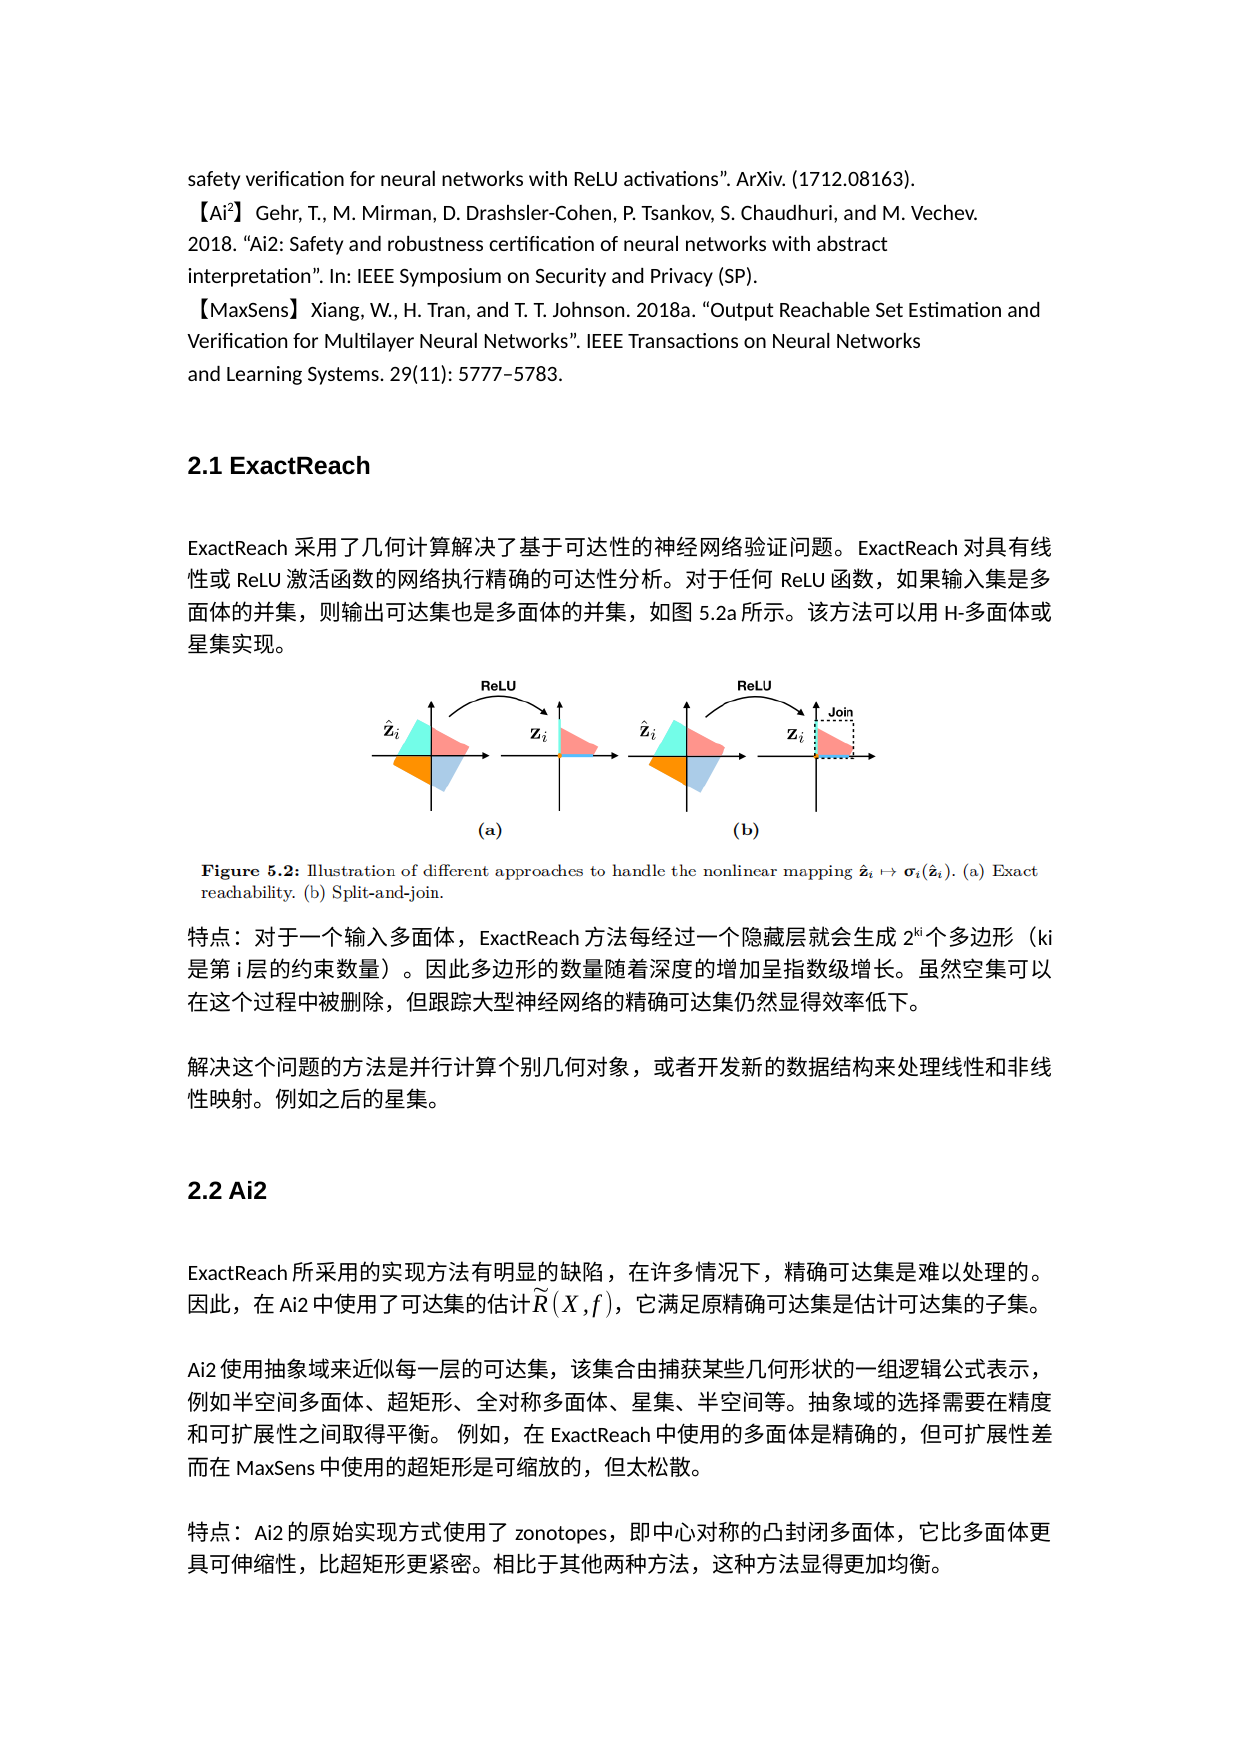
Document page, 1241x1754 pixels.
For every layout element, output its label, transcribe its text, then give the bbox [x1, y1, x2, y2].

picture [188, 659, 1053, 914]
subtitle 2.2 Ai2 [187, 1174, 1053, 1206]
text Ai2使用抽象域来近似每一层的可达集，该集合由捕获某些几何形状的一组逻辑公式表示，例如半空间多面体、超矩形、全对称多面体、星集、半空间等。抽象域的选择需要在精度和可扩展性之间取得平衡。 例如，在ExactReach中使用的多面体是精确的，但可扩展性差，而在MaxSens中使用的超矩形是可缩放的，但太松散。 [187, 1352, 1053, 1482]
text and Learning Systems. 29(11): 5777–5783. [187, 357, 1053, 389]
text 【MaxSens】Xiang, W., H. Tran, and T. T. Johnson. 2018a. “Output Reachable Set Estimation and [187, 292, 1053, 324]
text safety verification for neural networks with ReLU activations”. ArXiv. (1712.08163). [187, 162, 1053, 194]
text ExactReach 采用了几何计算解决了基于可达性的神经网络验证问题。ExactReach对具有线性或ReLU激活函数的网络执行精确的可达性分析。对于任何ReLU函数，如果输入集是多面体的并集，则输出可达集也是多面体的并集，如图5.2a所示。该方法可以用H-多面体或星集实现。 [187, 529, 1053, 659]
text 解决这个问题的方法是并行计算个别几何对象，或者开发新的数据结构来处理线性和非线性映射。例如之后的星集。 [187, 1049, 1053, 1114]
subtitle 2.1 ExactReach [187, 449, 1053, 482]
text ExactReach所采用的实现方法有明显的缺陷，在许多情况下，精确可达集是难以处理的。因此，在Ai2中使用了可达集的估计，它满足原精确可达集是估计可达集的子集。 [187, 1254, 1053, 1319]
text interpretation”. In: IEEE Symposium on Security and Privacy (SP). [187, 259, 1053, 292]
text 特点：Ai2的原始实现方式使用了zonotopes，即中心对称的凸封闭多面体，它比多面体更具可伸缩性，比超矩形更紧密。相比于其他两种方法，这种方法显得更加均衡。 [187, 1514, 1053, 1579]
text 特点：对于一个输入多面体，ExactReach方法每经过一个隐藏层就会生成2ki个多边形（ki是第i层的约束数量）。因此多边形的数量随着深度的增加呈指数级增长。虽然空集可以在这个过程中被删除，但跟踪大型神经网络的精确可达集仍然显得效率低下。 [187, 919, 1053, 1017]
text 2018. “Ai2: Safety and robustness certification of neural networks with abstract [187, 227, 1053, 259]
text 【Ai2】Gehr, T., M. Mirman, D. Drashsler-Cohen, P. Tsankov, S. Chaudhuri, and M. Vechev. [187, 194, 1053, 227]
text Verification for Multilayer Neural Networks”. IEEE Transactions on Neural Networks [187, 324, 1053, 357]
